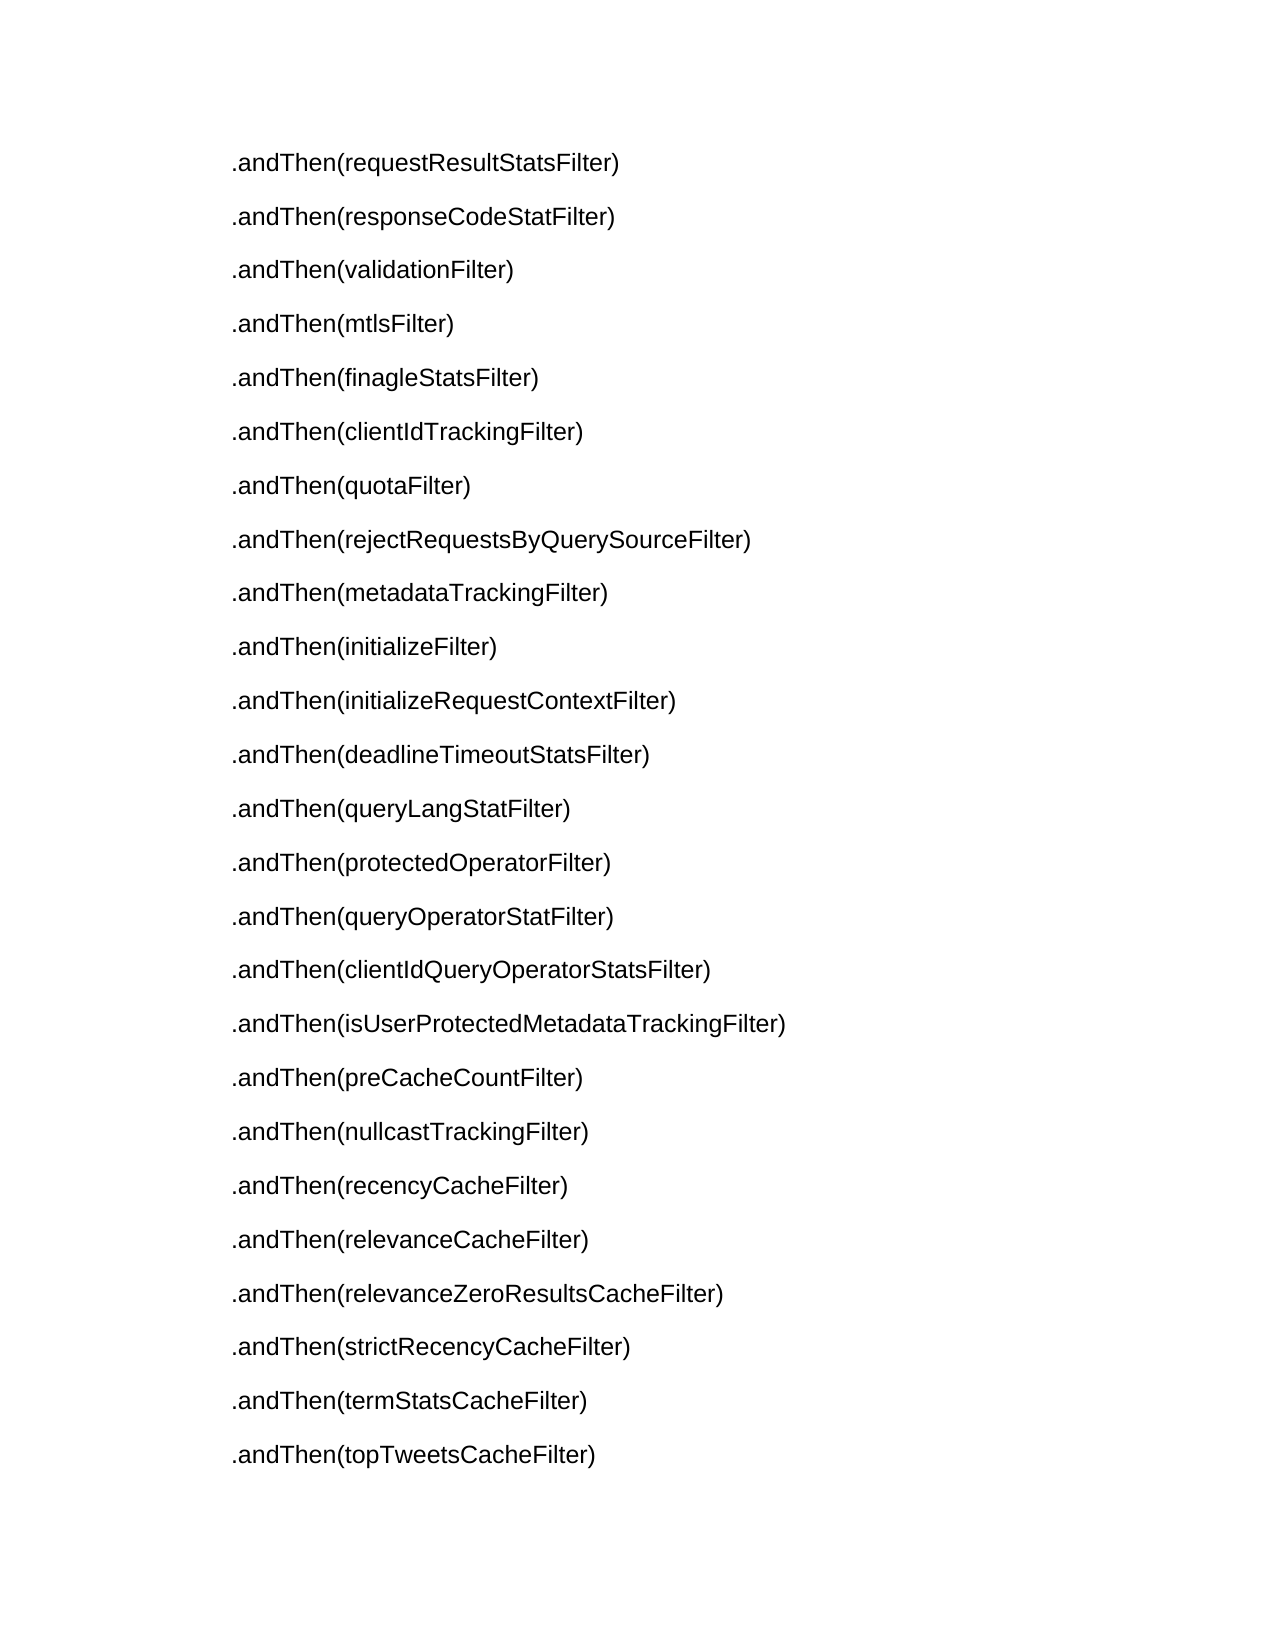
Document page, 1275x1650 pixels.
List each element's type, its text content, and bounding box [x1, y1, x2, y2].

text .andThen(termStatsCacheFilter) [148, 1386, 1127, 1415]
text .andThen(metadataTrackingFilter) [148, 578, 1127, 607]
text .andThen(mtlsFilter) [148, 309, 1127, 338]
text .andThen(clientIdTrackingFilter) [148, 417, 1127, 446]
text .andThen(nullcastTrackingFilter) [148, 1117, 1127, 1146]
text .andThen(rejectRequestsByQuerySourceFilter) [148, 524, 1127, 553]
text .andThen(relevanceCacheFilter) [148, 1225, 1127, 1253]
text .andThen(clientIdQueryOperatorStatsFilter) [148, 955, 1127, 984]
text .andThen(queryLangStatFilter) [148, 794, 1127, 823]
text .andThen(topTweetsCacheFilter) [148, 1440, 1127, 1469]
text .andThen(requestResultStatsFilter) [148, 148, 1127, 176]
text .andThen(initializeRequestContextFilter) [148, 686, 1127, 715]
text .andThen(relevanceZeroResultsCacheFilter) [148, 1278, 1127, 1307]
text .andThen(strictRecencyCacheFilter) [148, 1332, 1127, 1361]
text .andThen(queryOperatorStatFilter) [148, 902, 1127, 930]
text .andThen(isUserProtectedMetadataTrackingFilter) [148, 1009, 1127, 1038]
text .andThen(initializeFilter) [148, 632, 1127, 661]
text .andThen(protectedOperatorFilter) [148, 848, 1127, 876]
text .andThen(recencyCacheFilter) [148, 1171, 1127, 1199]
text .andThen(quotaFilter) [148, 471, 1127, 499]
text .andThen(finagleStatsFilter) [148, 363, 1127, 392]
text .andThen(preCacheCountFilter) [148, 1063, 1127, 1092]
text .andThen(responseCodeStatFilter) [148, 201, 1127, 230]
text .andThen(deadlineTimeoutStatsFilter) [148, 740, 1127, 769]
text .andThen(validationFilter) [148, 255, 1127, 284]
